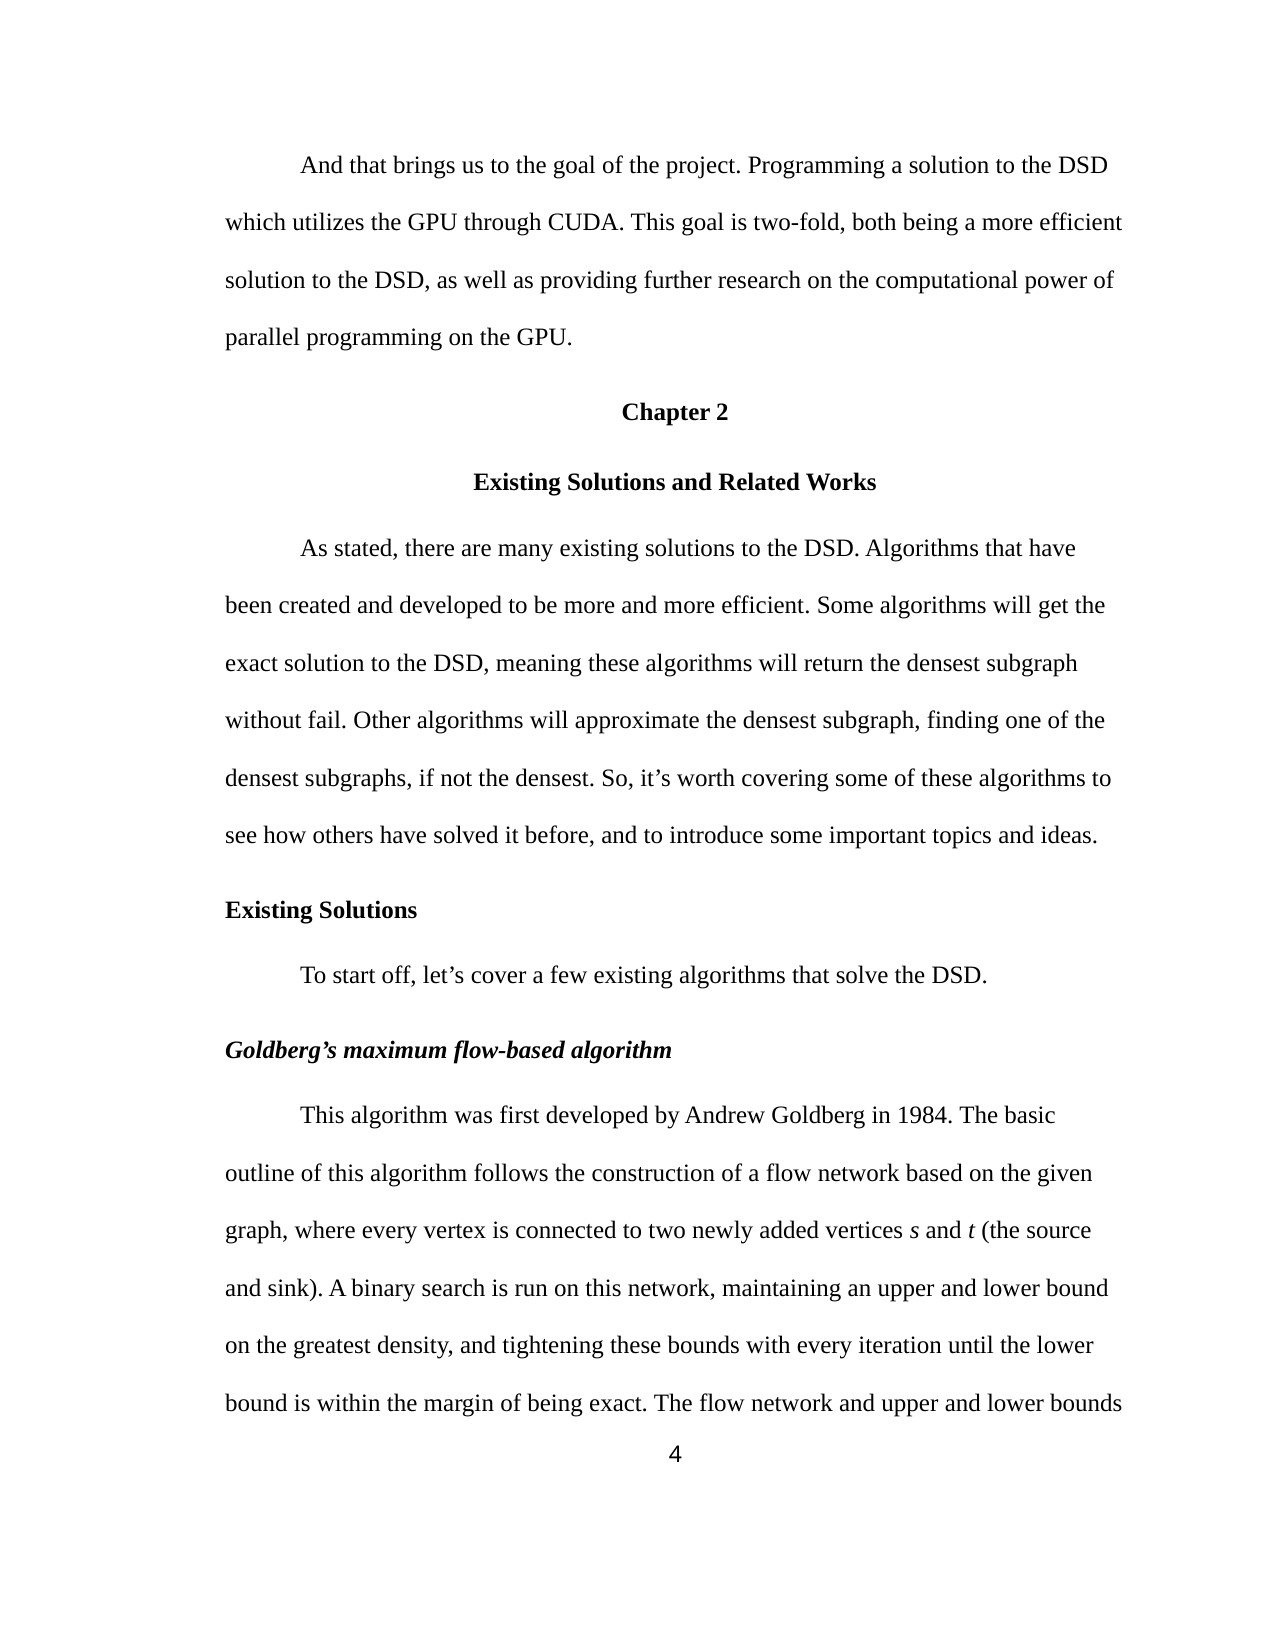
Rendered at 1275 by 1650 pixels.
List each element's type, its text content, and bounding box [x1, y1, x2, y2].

subtitle Existing Solutions [225, 895, 1125, 923]
subtitle Existing Solutions and Related Works [225, 467, 1125, 496]
text As stated, there are many existing solutions to the DSD. Algorithms that have been created and developed to be more and more efficient. Some algorithms will get the exact solution to the DSD, meaning these algorithms will return the densest subgraph without fail. Other algorithms will approximate the densest subgraph, finding one of the densest subgraphs, if not the densest. So, it’s worth covering some of these algorithms to see how others have solved it before, and to introduce some important topics and ideas. [225, 533, 1125, 849]
subtitle Goldberg’s maximum flow-based algorithm [225, 1035, 1125, 1063]
text To start off, let’s cover a few existing algorithms that solve the DSD. [225, 961, 1125, 989]
text Chapter 2 [225, 397, 1125, 425]
text And that brings us to the goal of the project. Programming a solution to the DSD which utilizes the GPU through CUDA. This goal is two-fold, both being a more efficient solution to the DSD, as well as providing further research on the computational power of parallel programming on the GPU. [225, 150, 1125, 351]
